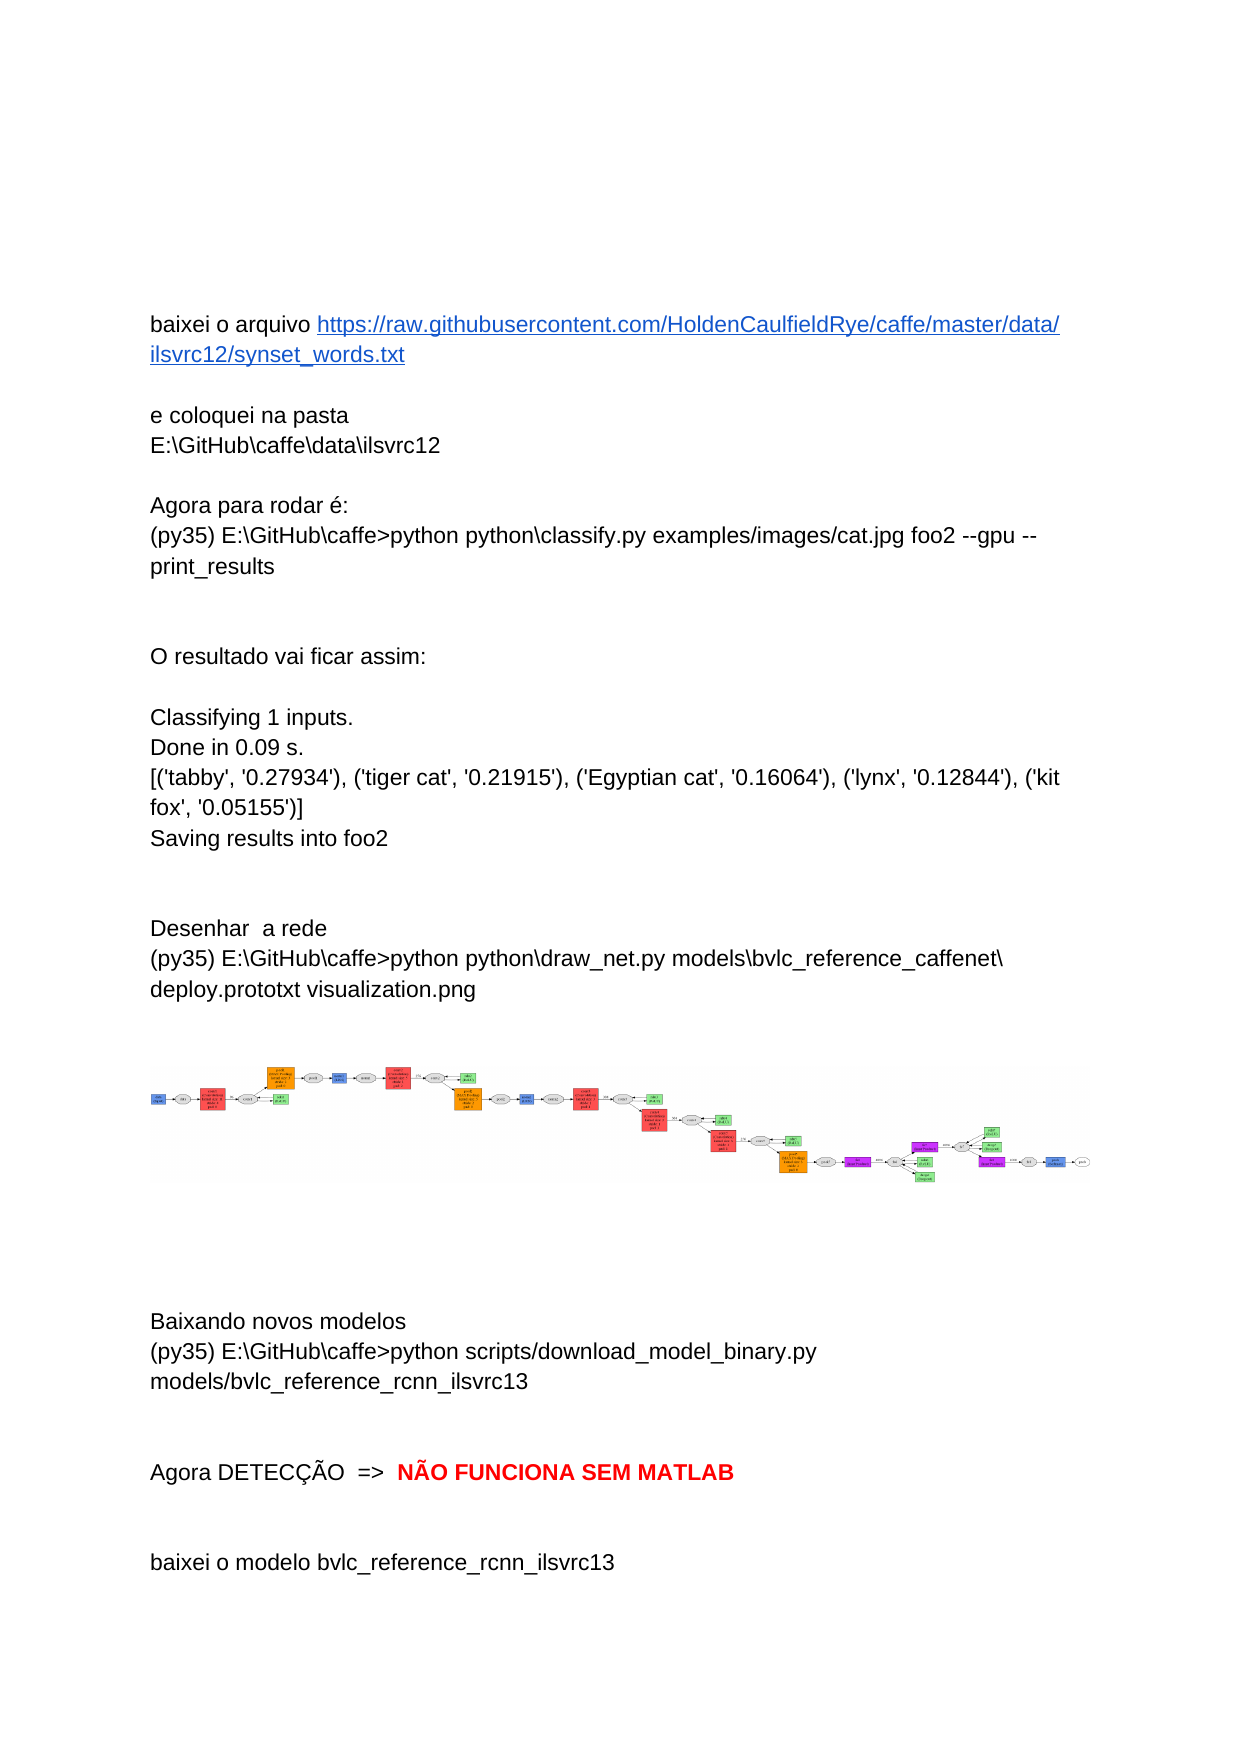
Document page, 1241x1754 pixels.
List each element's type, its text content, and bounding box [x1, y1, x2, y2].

text Classifying 1 inputs. [150, 704, 1090, 730]
text Agora para rodar é: [150, 492, 1090, 519]
text Desenhar a rede [150, 915, 1090, 942]
text Agora DETECÇÃO => NÃO FUNCIONA SEM MATLAB [150, 1459, 1090, 1485]
text e coloquei na pasta [150, 402, 1090, 428]
text [('tabby', '0.27934'), ('tiger cat', '0.21915'), ('Egyptian cat', '0.16064'), ('lynx', '0.12844'), ('kit fox', '0.05155')] [150, 764, 1090, 821]
text baixei o modelo bvlc_reference_rcnn_ilsvrc13 [150, 1489, 1090, 1576]
text Baixando novos modelos [150, 1308, 1090, 1334]
text Saving results into foo2 [150, 824, 1090, 851]
text Done in 0.09 s. [150, 734, 1090, 760]
text (py35) E:\GitHub\caffe>python python\draw_net.py models\bvlc_reference_caffenet\deploy.prototxt visualization.png [150, 945, 1090, 1002]
text E:\GitHub\caffe\data\ilsvrc12 [150, 432, 1090, 458]
text baixei o arquivo https://raw.githubusercontent.com/HoldenCaulfieldRye/caffe/master/data/ilsvrc12/synset_words.txt [150, 311, 1090, 368]
text (py35) E:\GitHub\caffe>python python\classify.py examples/images/cat.jpg foo2 --gpu --print_results [150, 522, 1090, 579]
picture [150, 1066, 1091, 1183]
text O resultado vai ficar assim: [150, 643, 1090, 670]
text (py35) E:\GitHub\caffe>python scripts/download_model_binary.py models/bvlc_reference_rcnn_ilsvrc13 [150, 1338, 1090, 1394]
